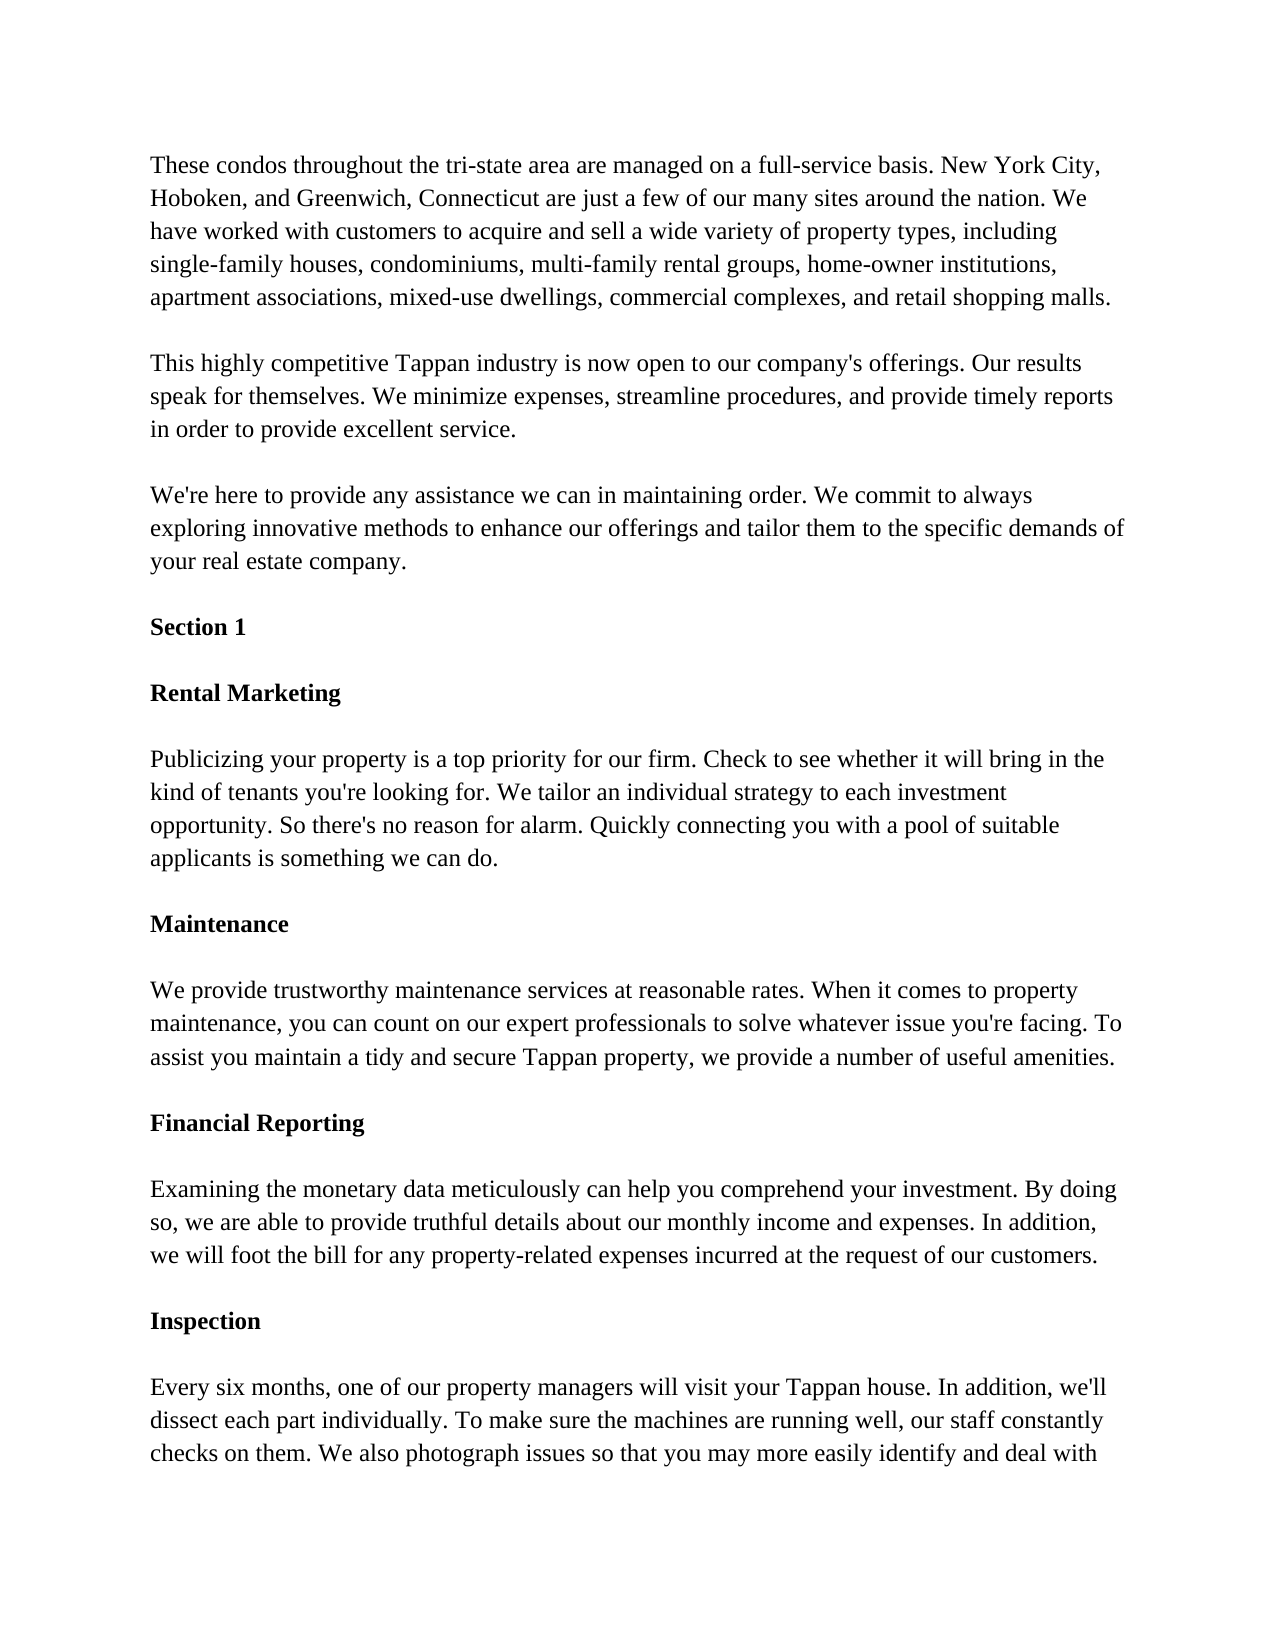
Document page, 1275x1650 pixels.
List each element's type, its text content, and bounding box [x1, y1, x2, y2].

text Inspection [150, 1306, 1125, 1334]
text Financial Reporting [150, 1108, 1125, 1136]
text Section 1 [150, 612, 1125, 641]
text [150, 1372, 1125, 1467]
text These condos throughout the tri-state area are managed on a full-service basis. New York City, Hoboken, and Greenwich, Connecticut are just a few of our many sites around the nation. We have worked with customers to acquire and sell a wide variety of property types, including single-family houses, condominiums, multi-family rental groups, home-owner institutions, apartment associations, mixed-use dwellings, commercial complexes, and retail shopping malls. [150, 150, 1125, 311]
text This highly competitive Tappan industry is now open to our company's offerings. Our results speak for themselves. We minimize expenses, streamline procedures, and provide timely reports in order to provide excellent service. [150, 348, 1125, 443]
text We're here to provide any assistance we can in maintaining order. We commit to always exploring innovative methods to enhance our offerings and tailor them to the specific demands of your real estate company. [150, 480, 1125, 575]
text Publicizing your property is a top priority for our firm. Check to see whether it will bring in the kind of tenants you're looking for. We tailor an individual strategy to each investment opportunity. So there's no reason for alarm. Quickly connecting you with a pool of suitable applicants is something we can do. [150, 744, 1125, 872]
text We provide trustworthy maintenance services at reasonable rates. When it comes to property maintenance, you can count on our expert professionals to solve whatever issue you're facing. To assist you maintain a tidy and secure Tappan property, we provide a number of useful amenities. [150, 976, 1125, 1070]
text Examining the monetary data meticulously can help you comprehend your investment. By doing so, we are able to provide truthful details about our monthly income and expenses. In addition, we will foot the bill for any property-related expenses incurred at the request of our customers. [150, 1174, 1125, 1268]
text Rental Marketing [150, 678, 1125, 707]
text Maintenance [150, 909, 1125, 938]
